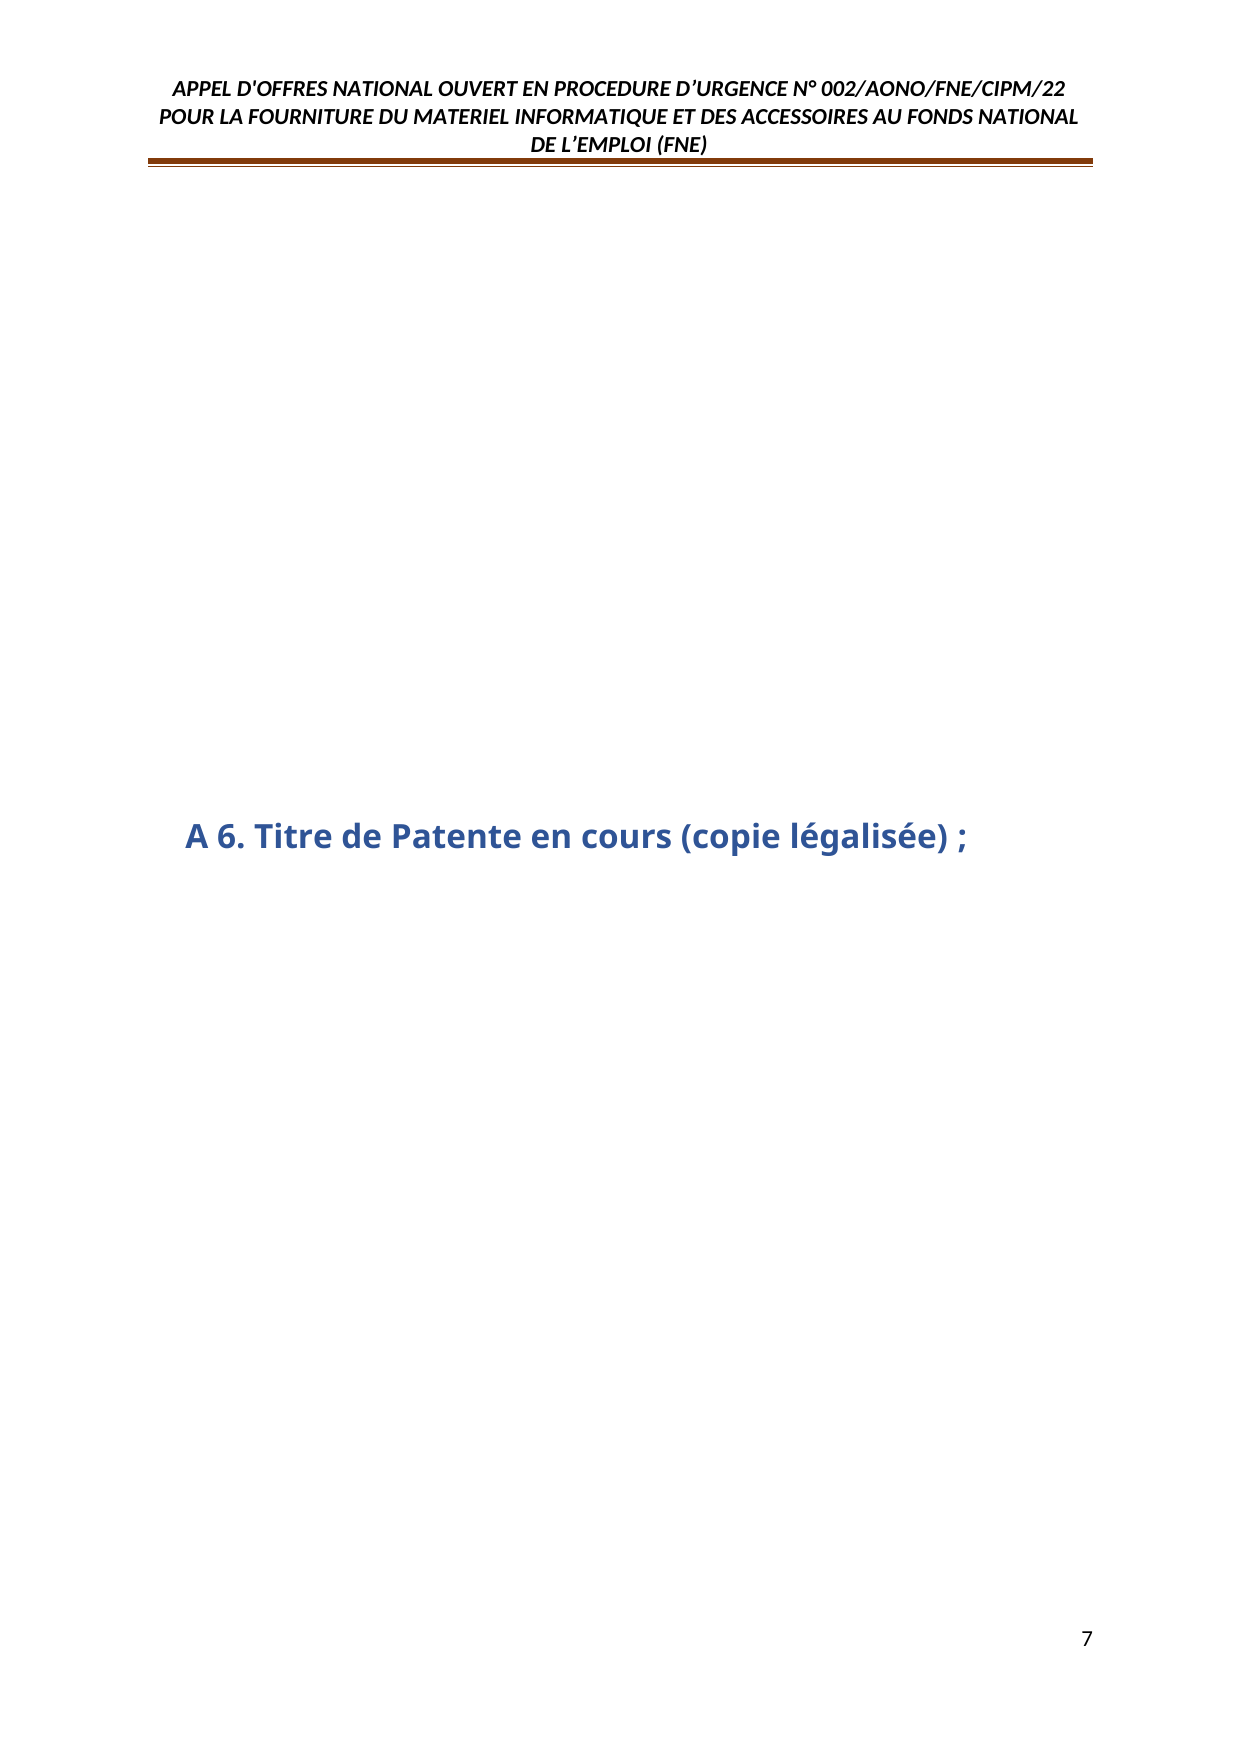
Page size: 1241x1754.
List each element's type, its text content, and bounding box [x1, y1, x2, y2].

subtitle A 6. Titre de Patente en cours (copie légalisée) ; [185, 813, 1093, 858]
